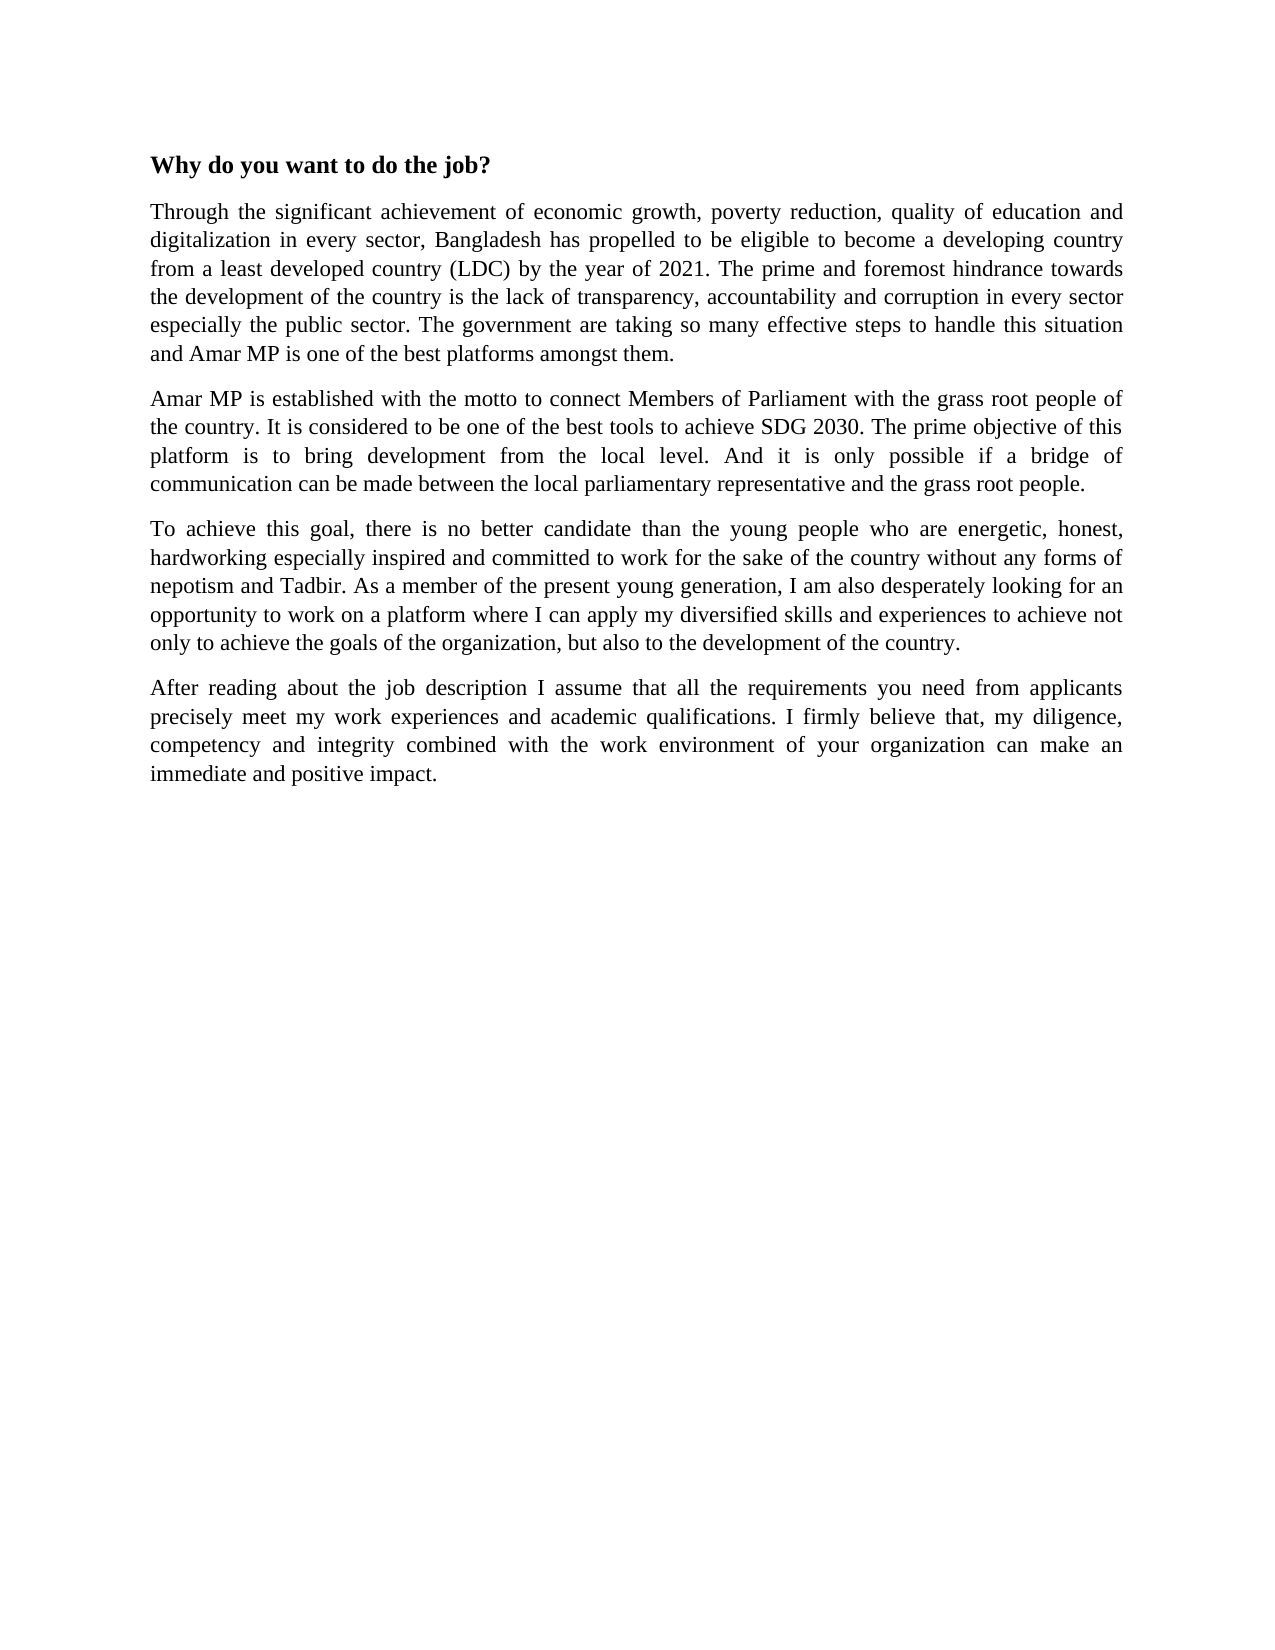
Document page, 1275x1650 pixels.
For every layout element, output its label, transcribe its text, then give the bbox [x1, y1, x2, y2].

text Through the significant achievement of economic growth, poverty reduction, quality of education and digitalization in every sector, Bangladesh has propelled to be eligible to become a developing country from a least developed country (LDC) by the year of 2021. The prime and foremost hindrance towards the development of the country is the lack of transparency, accountability and corruption in every sector especially the public sector. The government are taking so many effective steps to handle this situation and Amar MP is one of the best platforms amongst them. [150, 198, 1125, 366]
text To achieve this goal, there is no better candidate than the young people who are energetic, honest, hardworking especially inspired and committed to work for the sake of the country without any forms of nepotism and Tadbir. As a member of the present young generation, I am also desperately looking for an opportunity to work on a platform where I can apply my diversified skills and experiences to achieve not only to achieve the goals of the organization, but also to the development of the country. [150, 515, 1125, 656]
text After reading about the job description I assume that all the requirements you need from applicants precisely meet my work experiences and academic qualifications. I firmly believe that, my diligence, competency and integrity combined with the work environment of your organization can make an immediate and positive impact. [150, 674, 1125, 786]
text Amar MP is established with the motto to connect Members of Parliament with the grass root people of the country. It is considered to be one of the best tools to achieve SDG 2030. The prime objective of this platform is to bring development from the local level. And it is only possible if a bridge of communication can be made between the local parliamentary representative and the grass root people. [150, 385, 1125, 497]
text Why do you want to do the job? [150, 150, 1125, 179]
